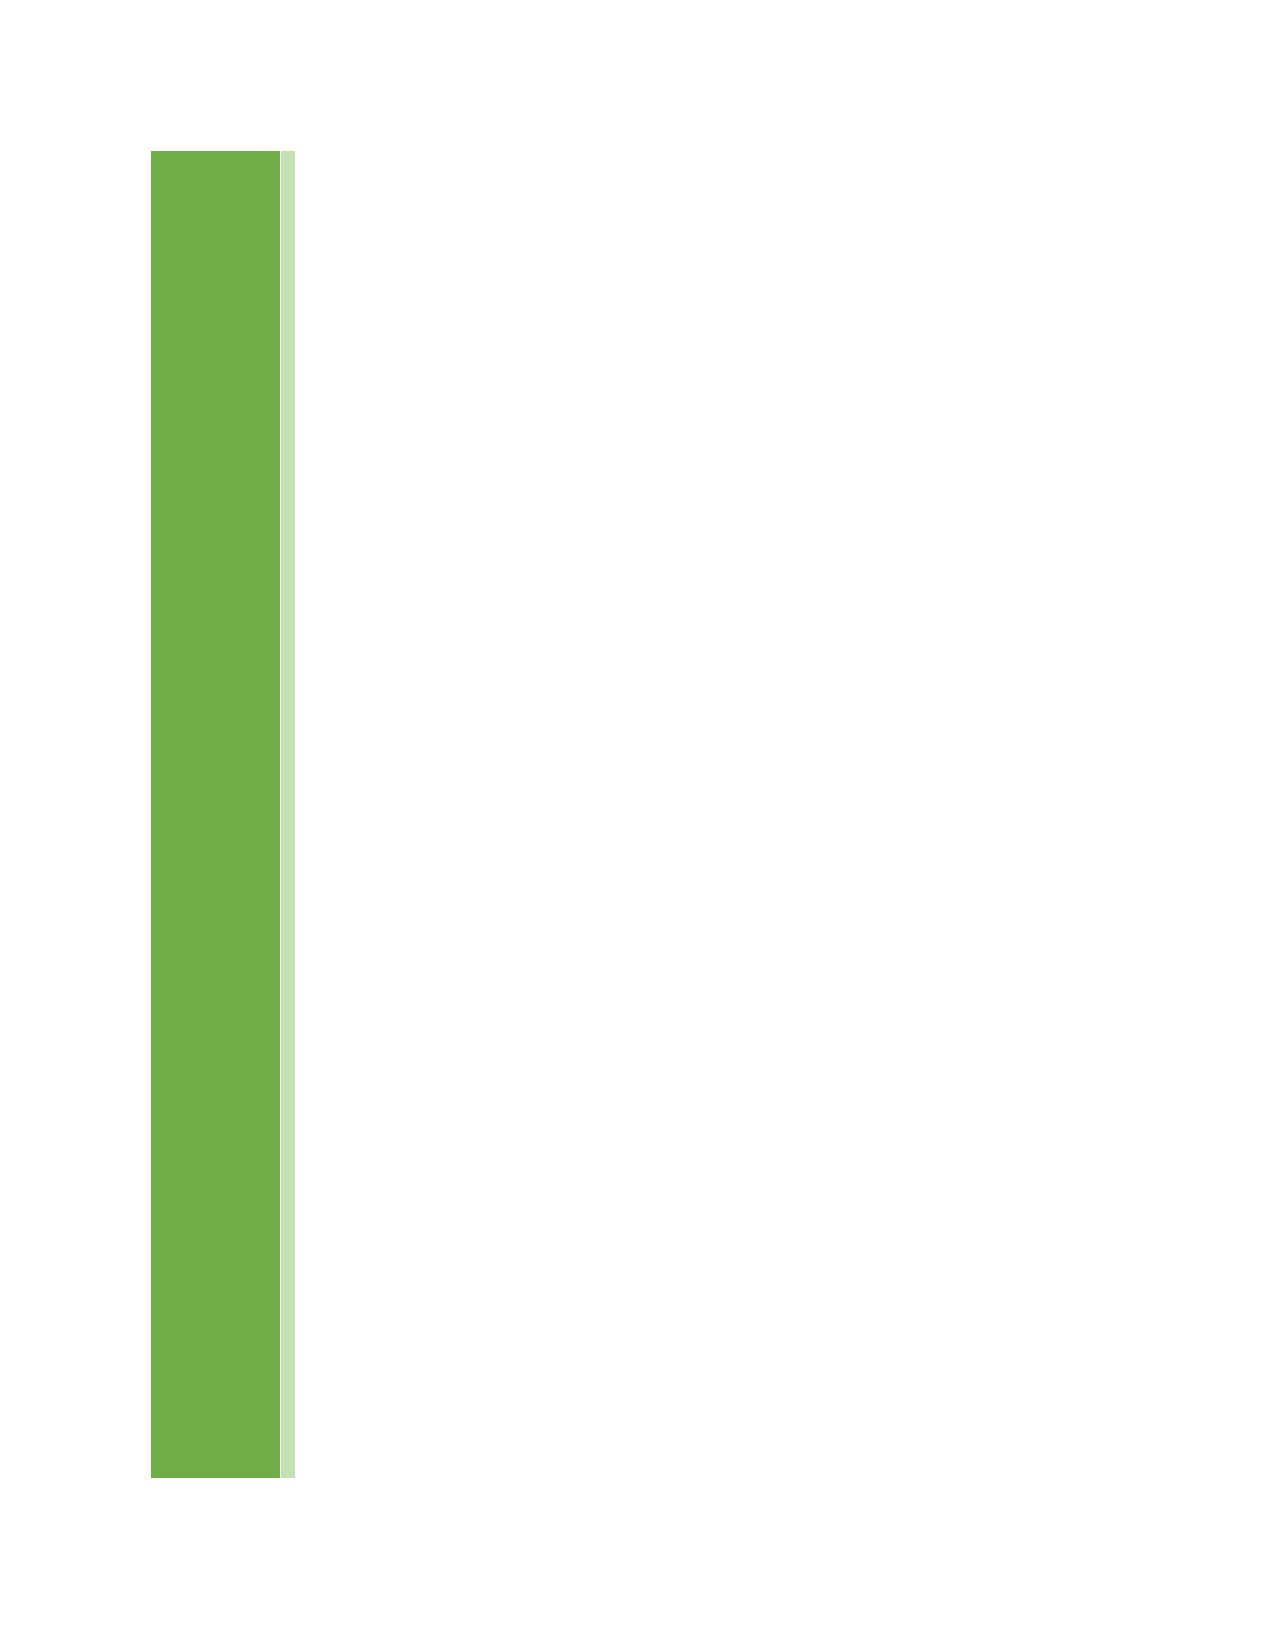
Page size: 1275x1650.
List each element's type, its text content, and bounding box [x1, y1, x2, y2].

table_cell U: [151, 151, 280, 1478]
table_cell [281, 151, 295, 1478]
